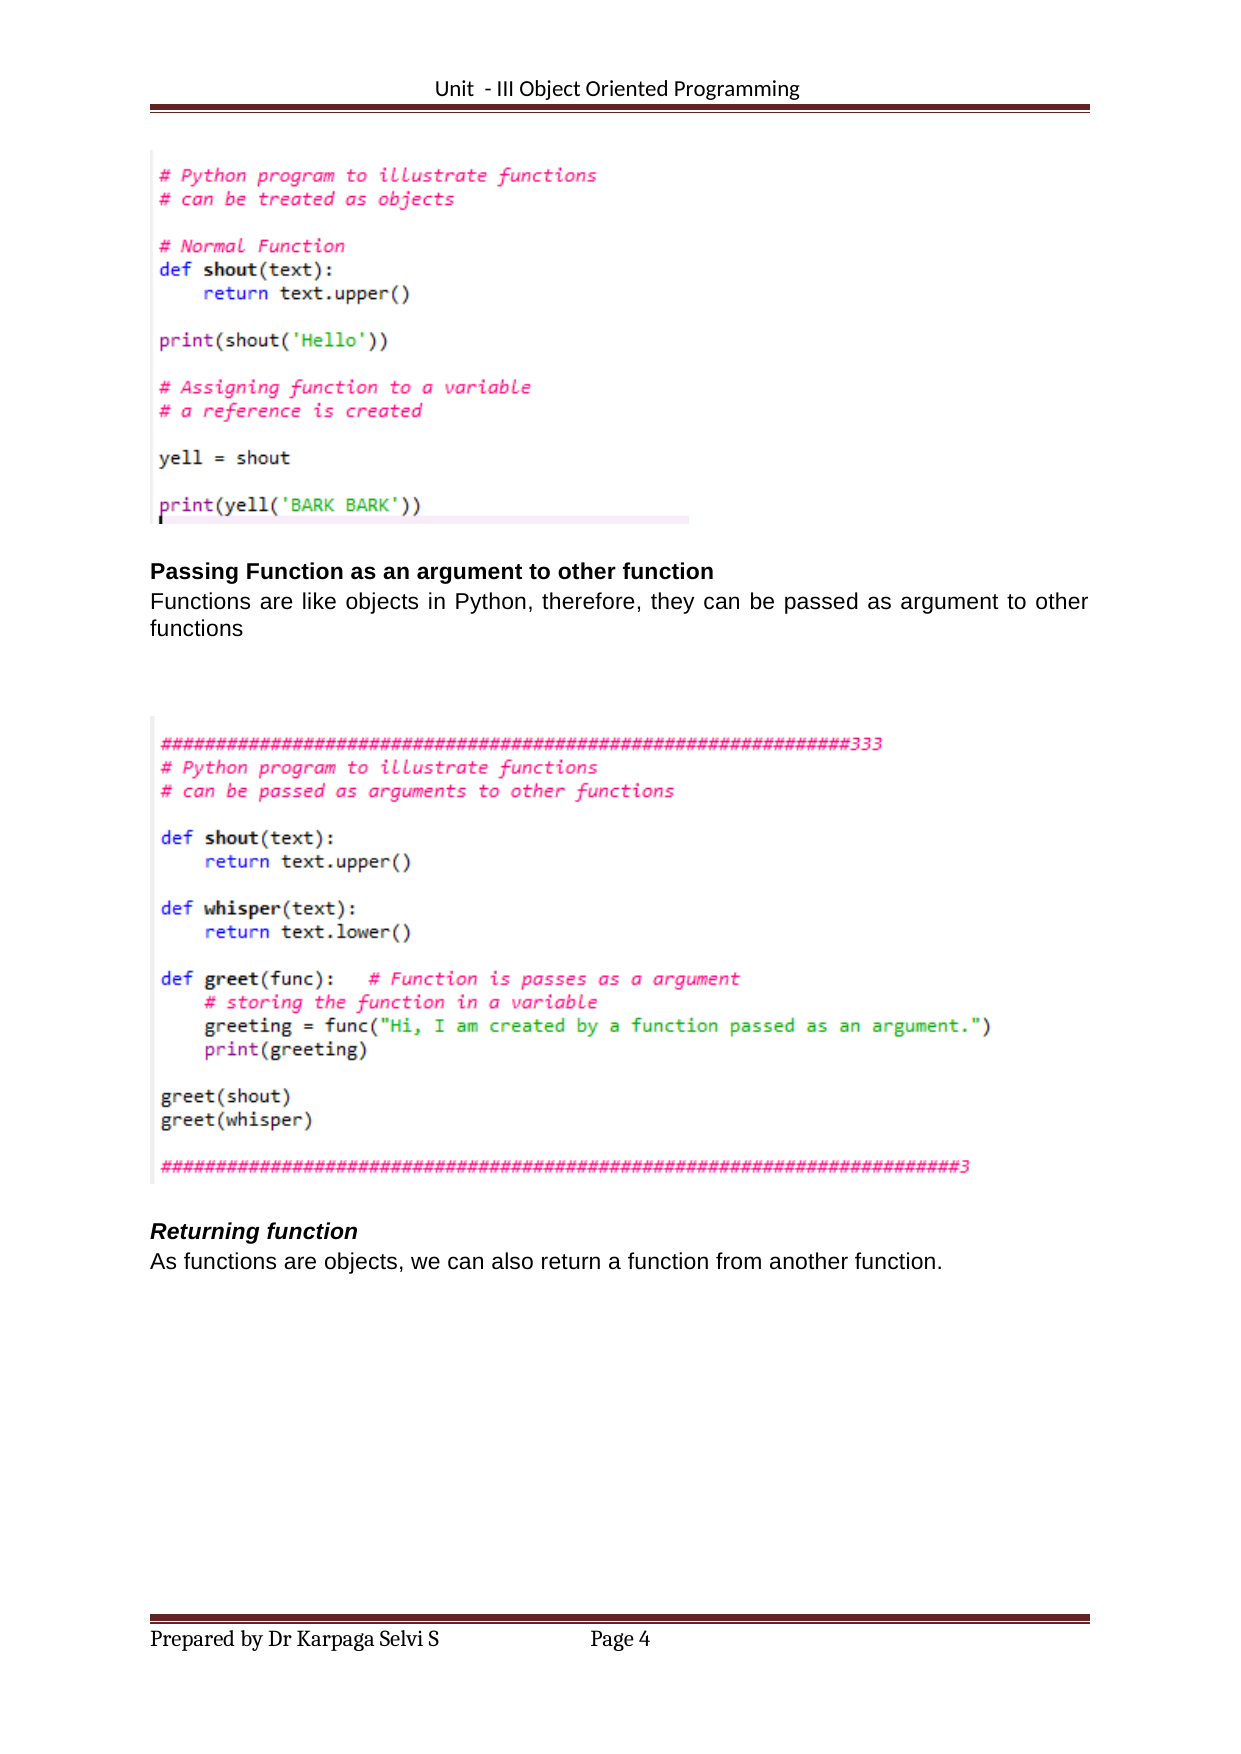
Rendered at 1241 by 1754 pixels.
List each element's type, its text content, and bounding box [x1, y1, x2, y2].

picture [150, 150, 690, 524]
text Functions are like objects in Python, therefore, they can be passed as argument to other functions [150, 588, 1090, 641]
subtitle Passing Function as an argument to other function [150, 558, 1090, 584]
text As functions are objects, we can also return a function from another function. [150, 1248, 1090, 1274]
picture [150, 716, 1008, 1184]
subtitle Returning function [150, 1218, 1090, 1244]
